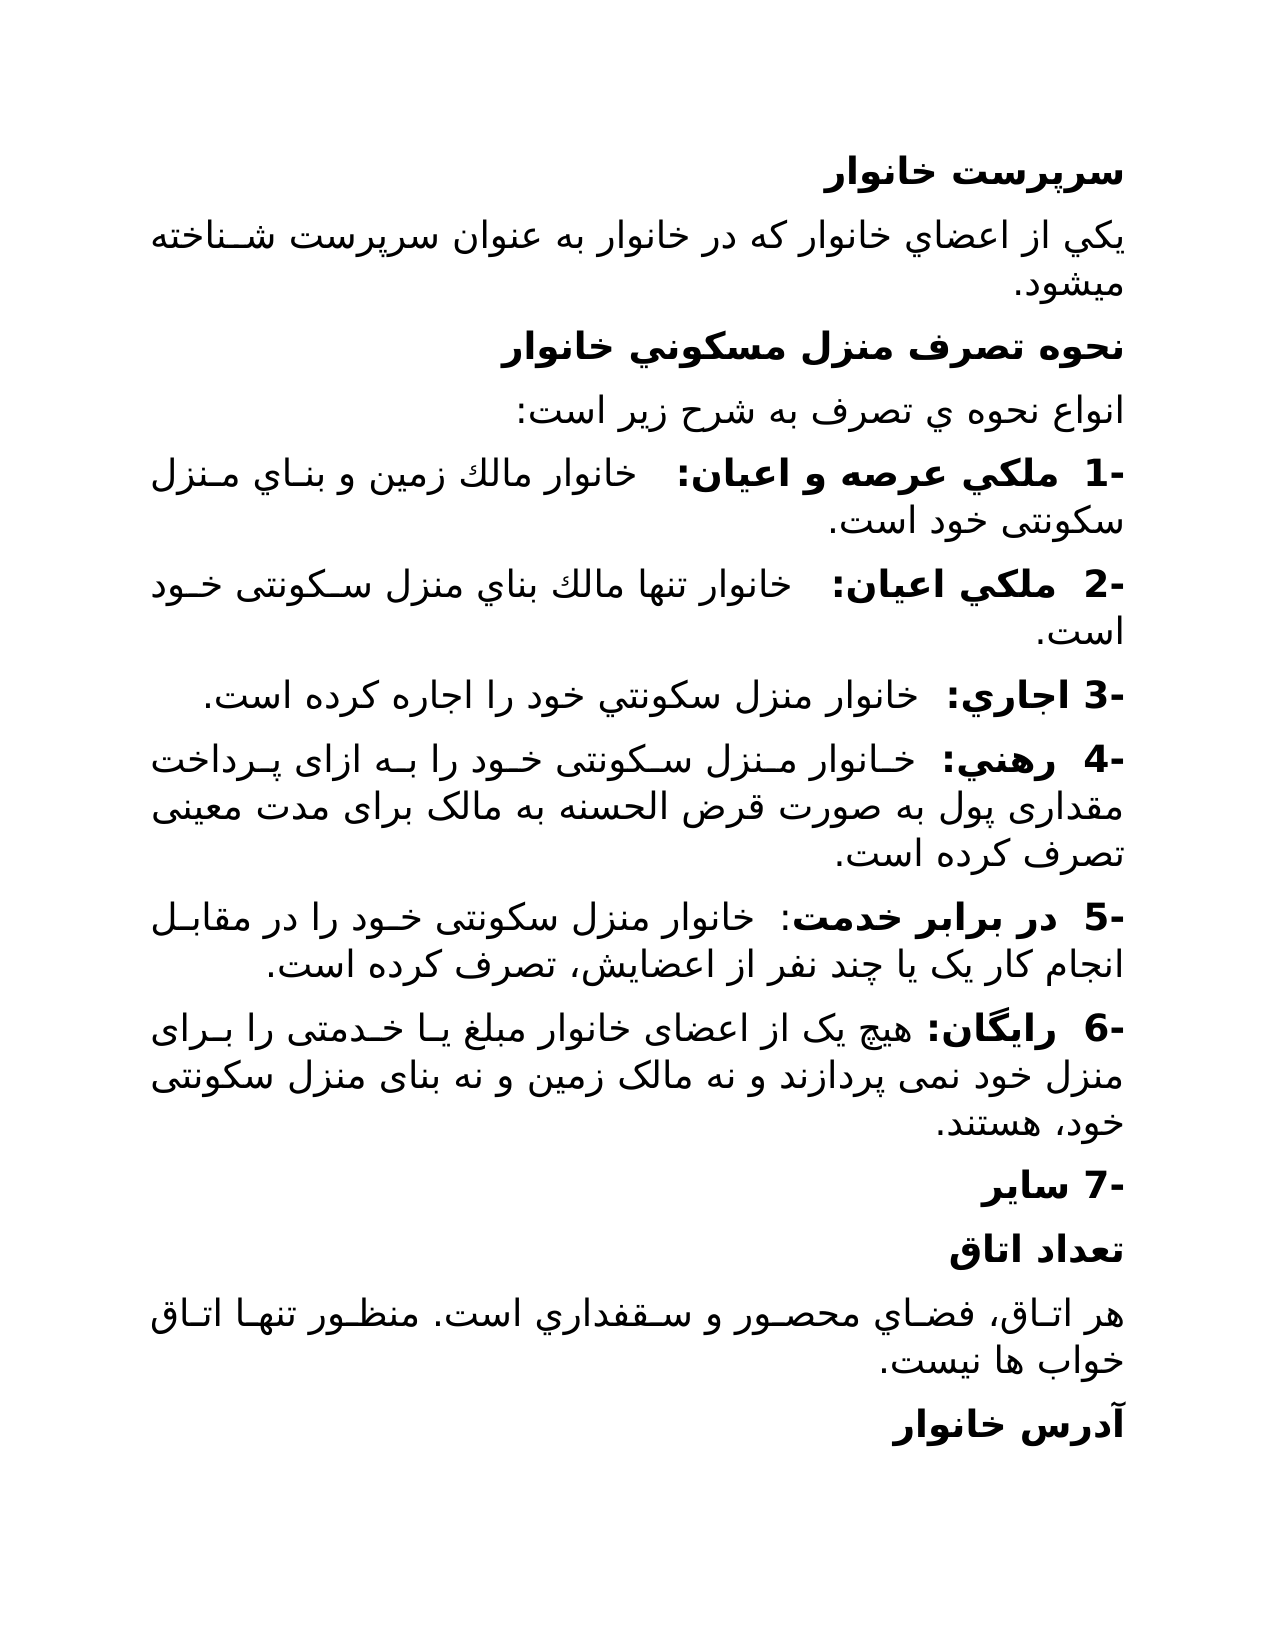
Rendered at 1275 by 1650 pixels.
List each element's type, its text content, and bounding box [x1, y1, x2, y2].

text تعداد اتاق [150, 1228, 1125, 1272]
text انواع نحوه ي تصرف به شرح زير است: [150, 388, 1125, 432]
text -3 اجاري: خانوار منزل سكونتي خود را اجاره کرده است. [150, 674, 1125, 717]
text -4 رهني: خانوار منزل سکونتی خود را به ازای پرداخت مقداری پول به صورت قرض الحسنه به مالک برای مدت معینی تصرف کرده است. [150, 737, 1125, 875]
text -1 ملكي عرصه و اعيان: خانوار مالك زمين و بناي منزل سکونتی خود است. [150, 452, 1125, 543]
text يكي از اعضاي خانوار كه در خانوار به عنوان سرپرست شناخته ميشود. [150, 214, 1125, 304]
text هر اتاق، فضاي محصور و سقفداري است. منظور تنها اتاق خواب ها نیست. [150, 1292, 1125, 1382]
text -7 ساير [150, 1164, 1125, 1208]
text نحوه تصرف منزل مسكوني خانوار [150, 324, 1125, 368]
text -6 رايگان: هیچ یک از اعضای خانوار مبلغ یا خدمتی را برای منزل خود نمی پردازند و نه مالک زمین و نه بنای منزل سکونتی خود، هستند. [150, 1006, 1125, 1144]
text آدرس خانوار [150, 1402, 1125, 1446]
text -5 در برابر خدمت: خانوار منزل سکونتی خود را در مقابل انجام کار یک یا چند نفر از اعضایش، تصرف کرده است. [150, 895, 1125, 986]
text سرپرست خانوار [150, 150, 1125, 194]
text -2 ملكي اعيان: خانوار تنها مالك بناي منزل سکونتی خود است. [150, 563, 1125, 654]
